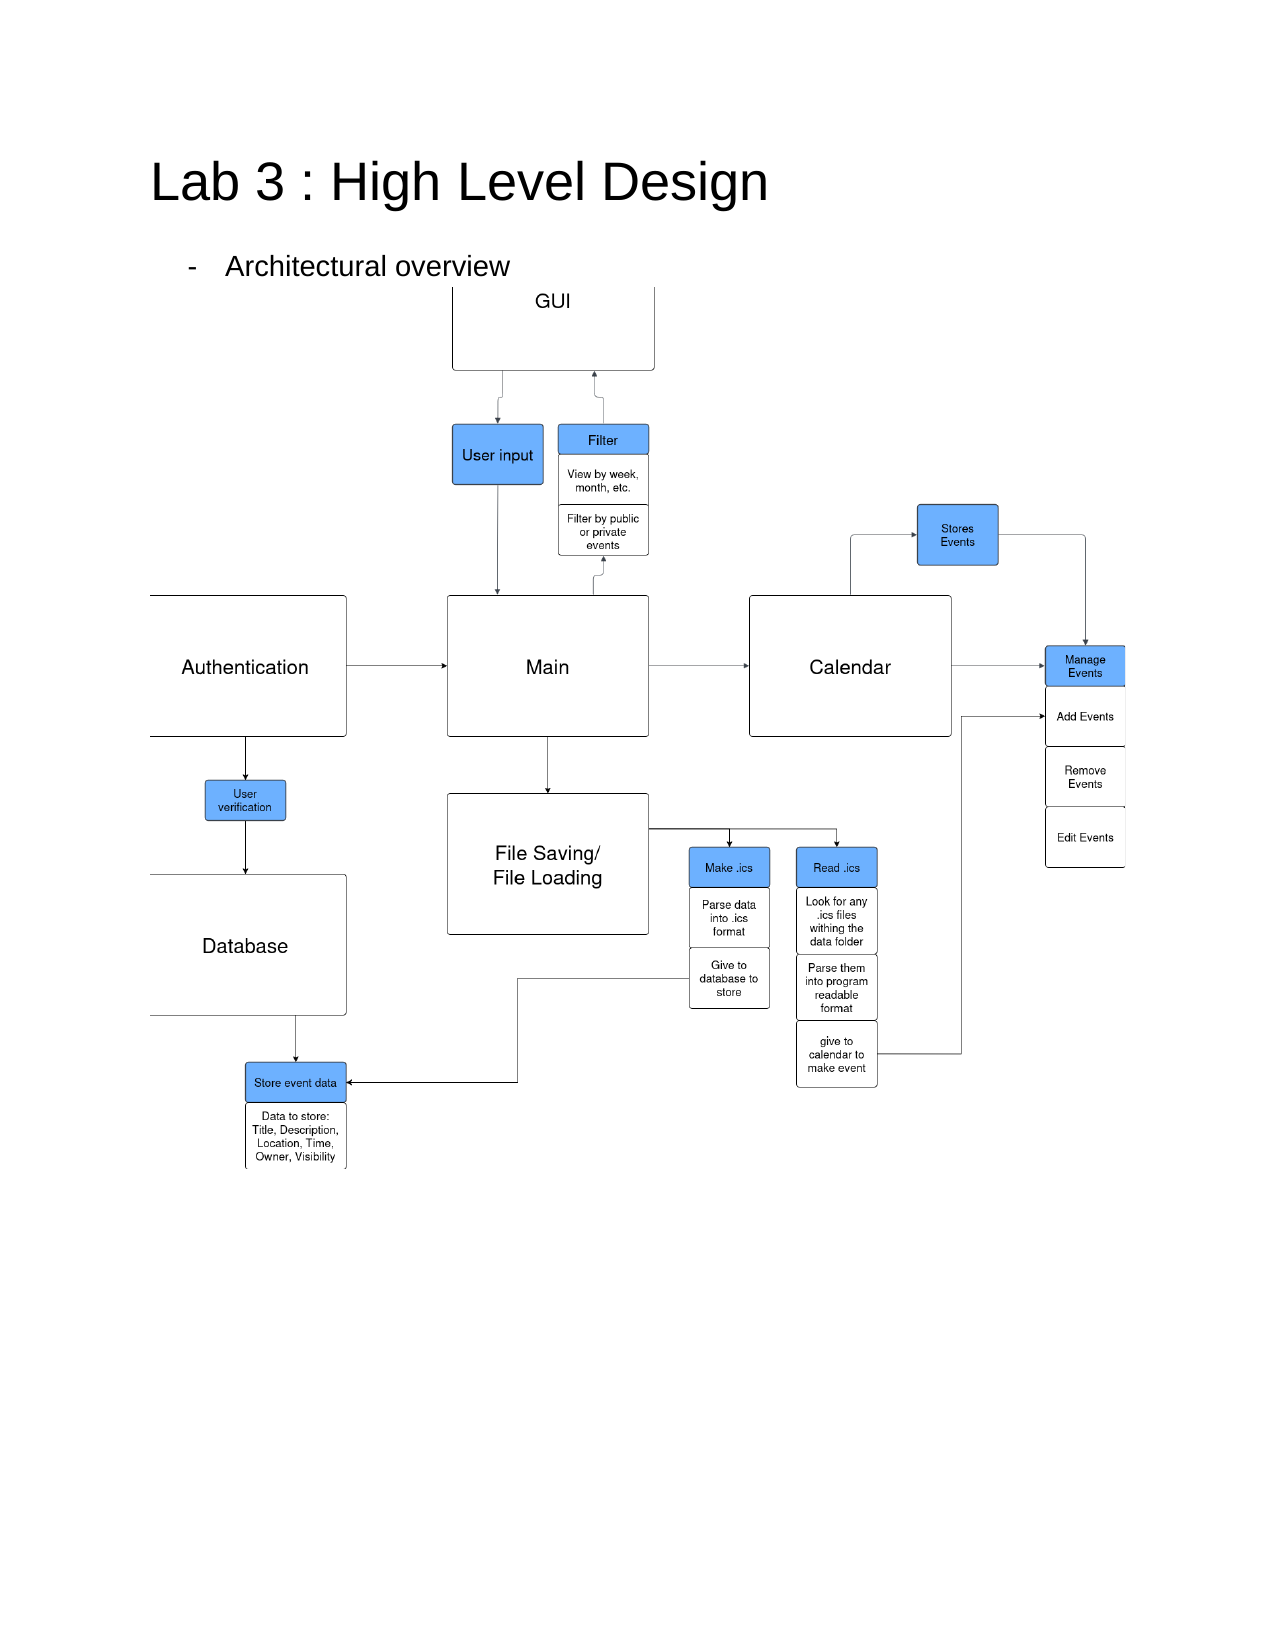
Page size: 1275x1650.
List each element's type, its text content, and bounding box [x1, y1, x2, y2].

title Lab 3 : High Level Design [150, 150, 1125, 212]
picture [150, 287, 1125, 1169]
list Architectural overview [187, 249, 1125, 282]
